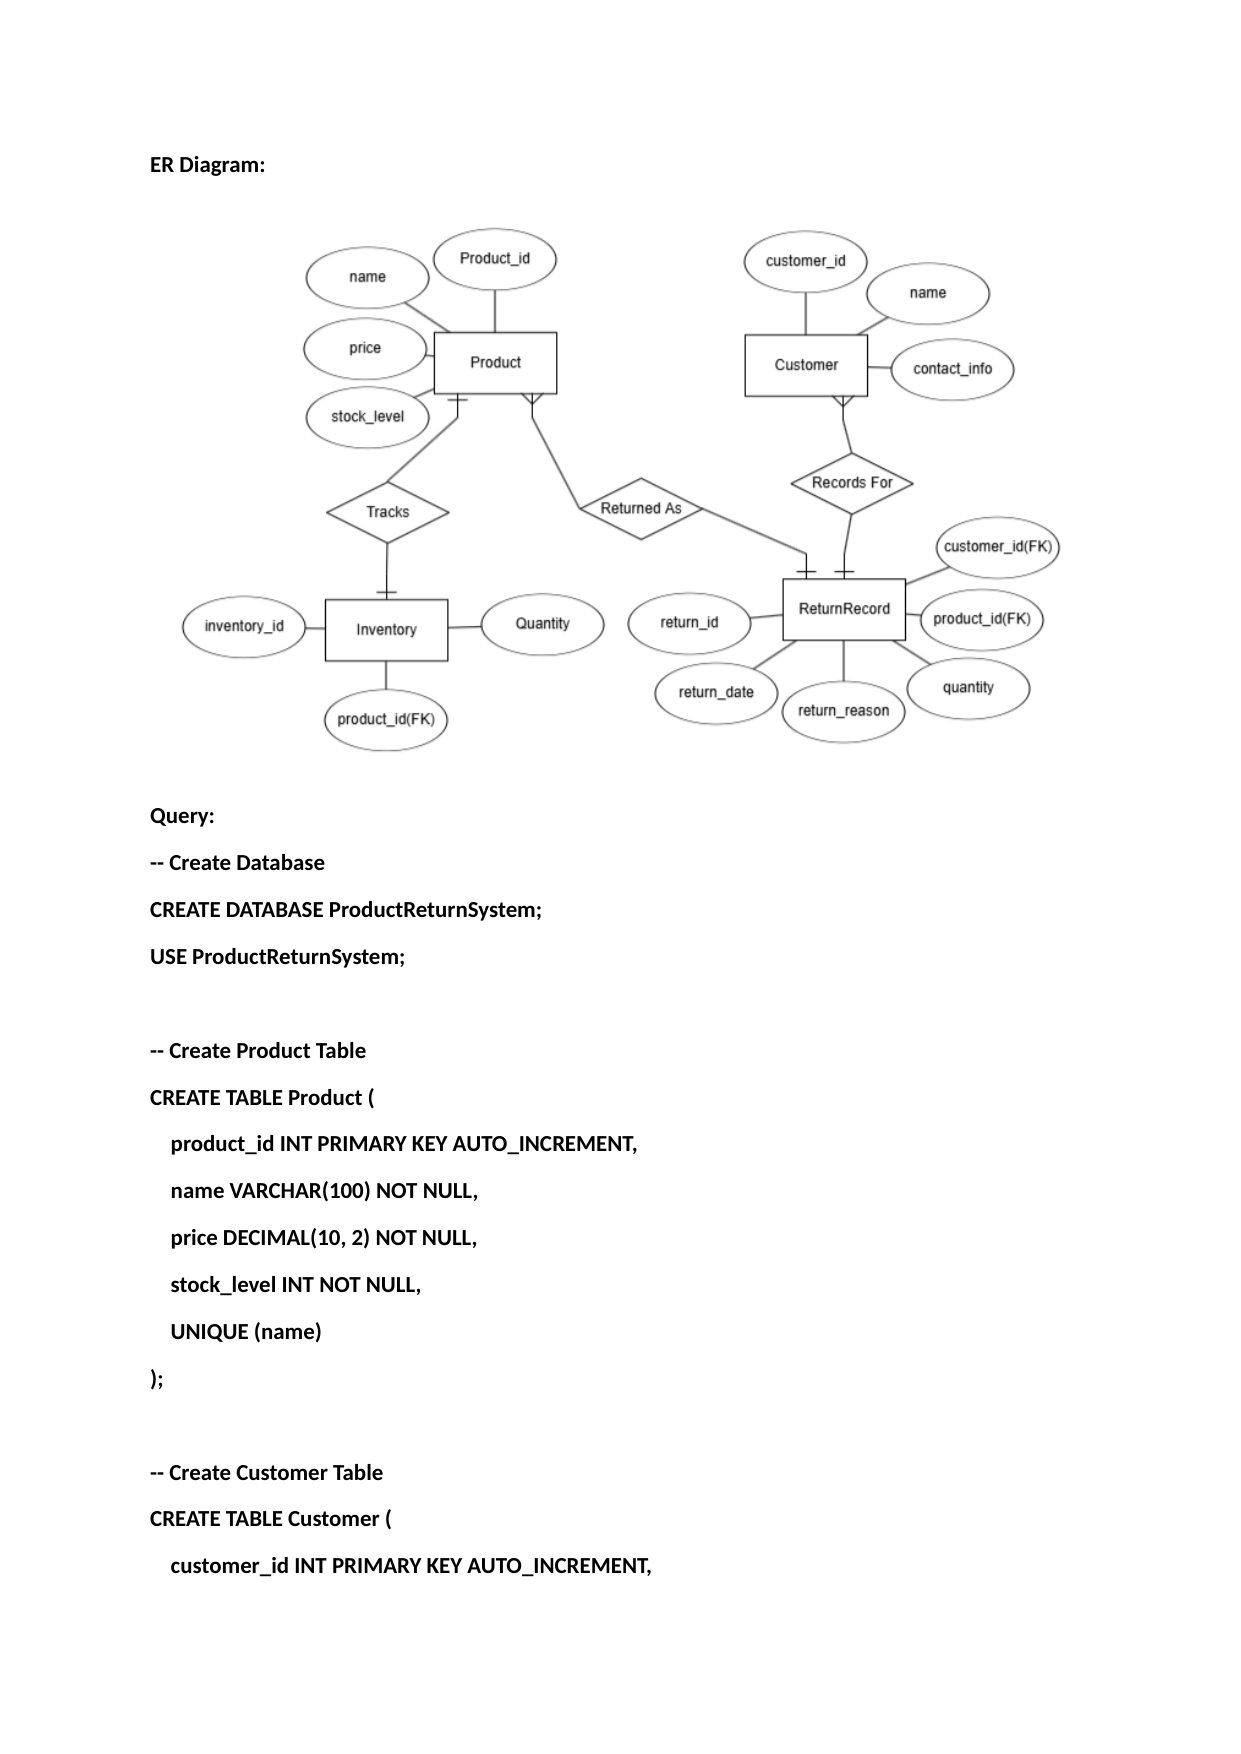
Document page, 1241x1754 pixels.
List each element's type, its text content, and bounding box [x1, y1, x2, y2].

text Query: [150, 801, 1090, 829]
picture [150, 196, 1091, 783]
text stock_level INT NOT NULL, [150, 1270, 1090, 1298]
text USE ProductReturnSystem; [150, 942, 1090, 970]
text ); [150, 1364, 1090, 1392]
text -- Create Database [150, 848, 1090, 876]
text -- Create Product Table [150, 1036, 1090, 1064]
text customer_id INT PRIMARY KEY AUTO_INCREMENT, [150, 1551, 1090, 1579]
text CREATE DATABASE ProductReturnSystem; [150, 895, 1090, 923]
text CREATE TABLE Customer ( [150, 1504, 1090, 1532]
text ER Diagram: [150, 150, 1090, 178]
text price DECIMAL(10, 2) NOT NULL, [150, 1223, 1090, 1251]
text CREATE TABLE Product ( [150, 1083, 1090, 1111]
text -- Create Customer Table [150, 1458, 1090, 1486]
text product_id INT PRIMARY KEY AUTO_INCREMENT, [150, 1129, 1090, 1157]
text UNIQUE (name) [150, 1317, 1090, 1345]
text name VARCHAR(100) NOT NULL, [150, 1176, 1090, 1204]
